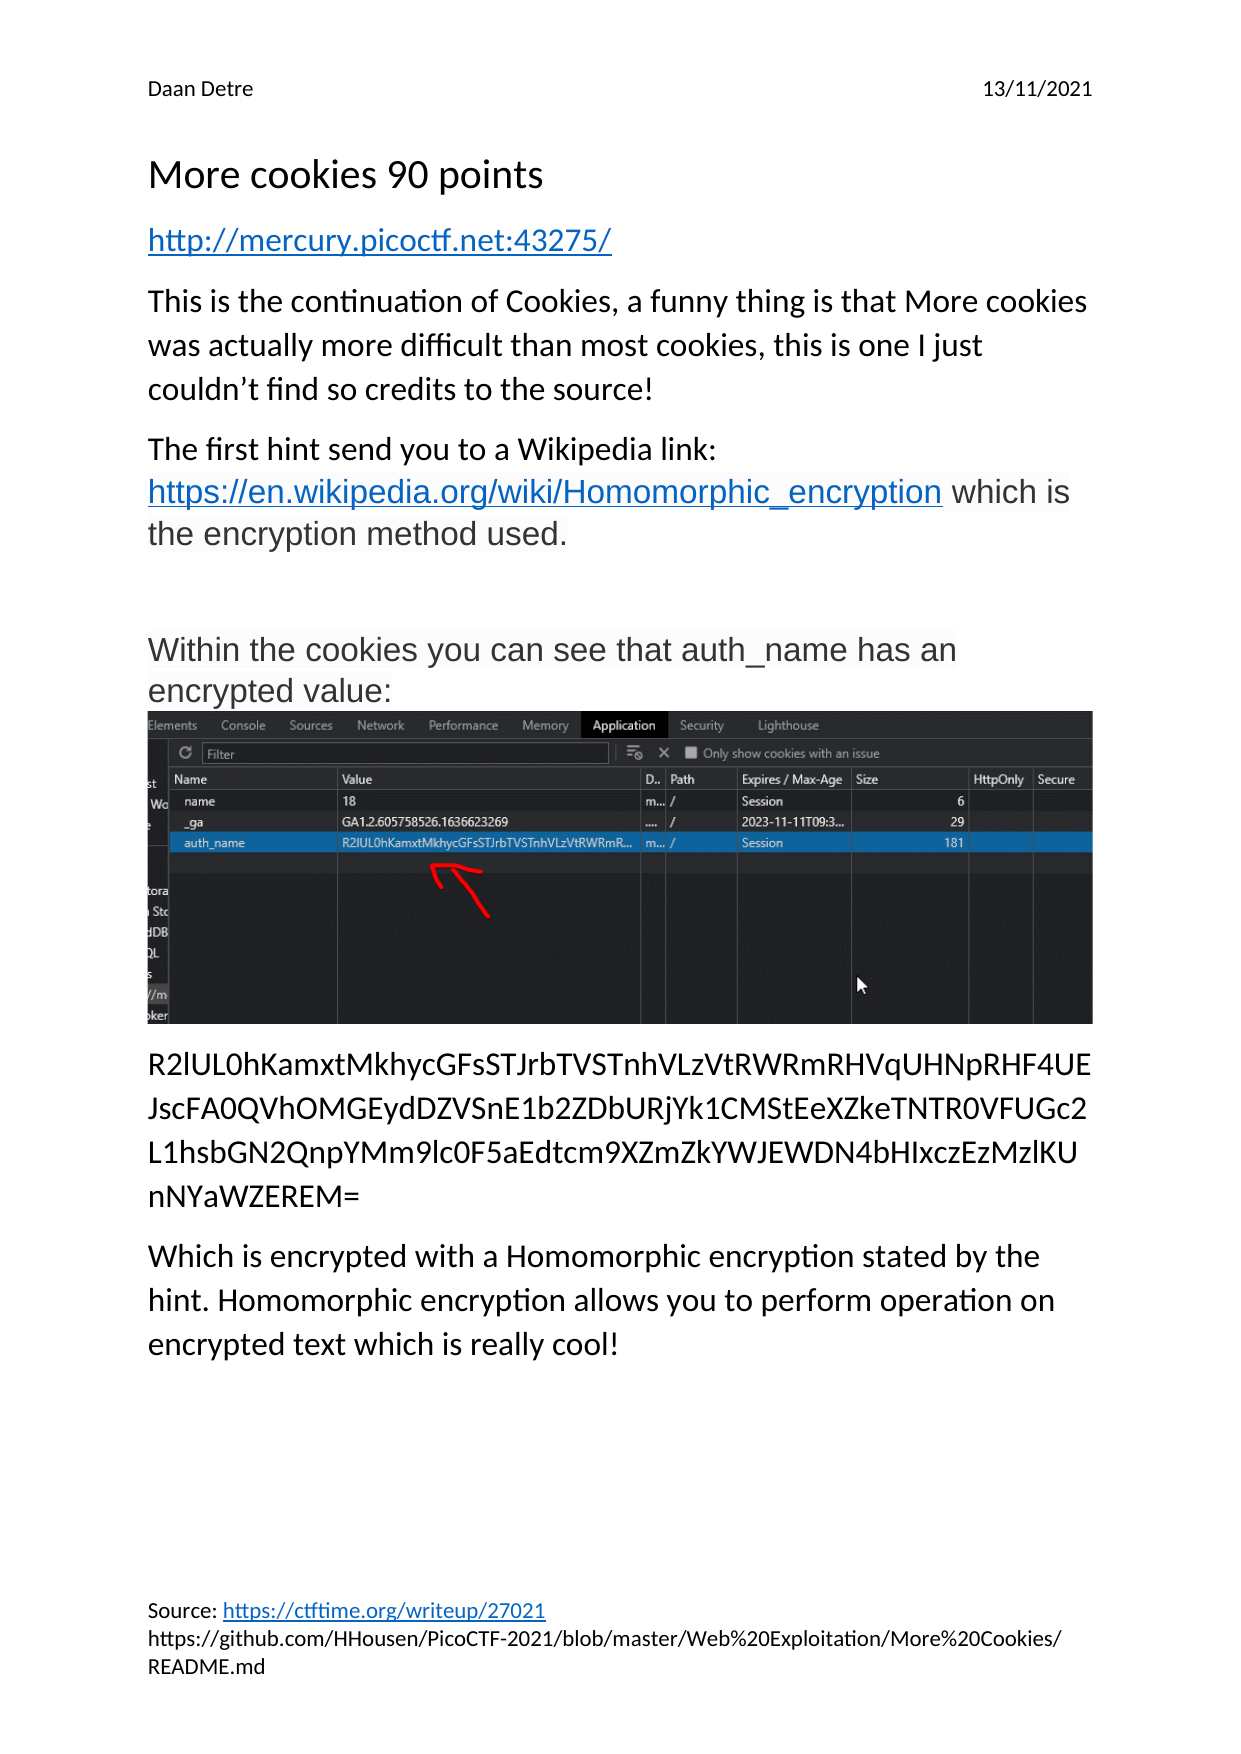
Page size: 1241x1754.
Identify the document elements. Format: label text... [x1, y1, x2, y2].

text The first hint send you to a Wikipedia link: https://en.wikipedia.org/wiki/Homomorphic_encryption which is the encryption method used. [148, 428, 1093, 552]
text More cookies 90 points [148, 148, 1093, 198]
text Within the cookies you can see that auth_name has an encrypted value: [148, 630, 1093, 711]
text http://mercury.picoctf.net:43275/ [148, 219, 1093, 260]
text R2lUL0hKamxtMkhycGFsSTJrbTVSTnhVLzVtRWRmRHVqUHNpRHF4UEJscFA0QVhOMGEydDZVSnE1b2ZDbURjYk1CMStEeXZkeTNTR0VFUGc2L1hsbGN2QnpYMm9lc0F5aEdtcm9XZmZkYWJEWDN4bHIxczEzMzlKUnNYaWZEREM= [148, 1043, 1093, 1216]
text Which is encrypted with a Homomorphic encryption stated by the hint. Homomorphic encryption allows you to perform operation on encrypted text which is really cool! [148, 1235, 1093, 1364]
text This is the continuation of Cookies, a funny thing is that More cookies was actually more difficult than most cookies, this is one I just couldn’t find so credits to the source! [148, 280, 1093, 408]
picture [147, 711, 1093, 1024]
